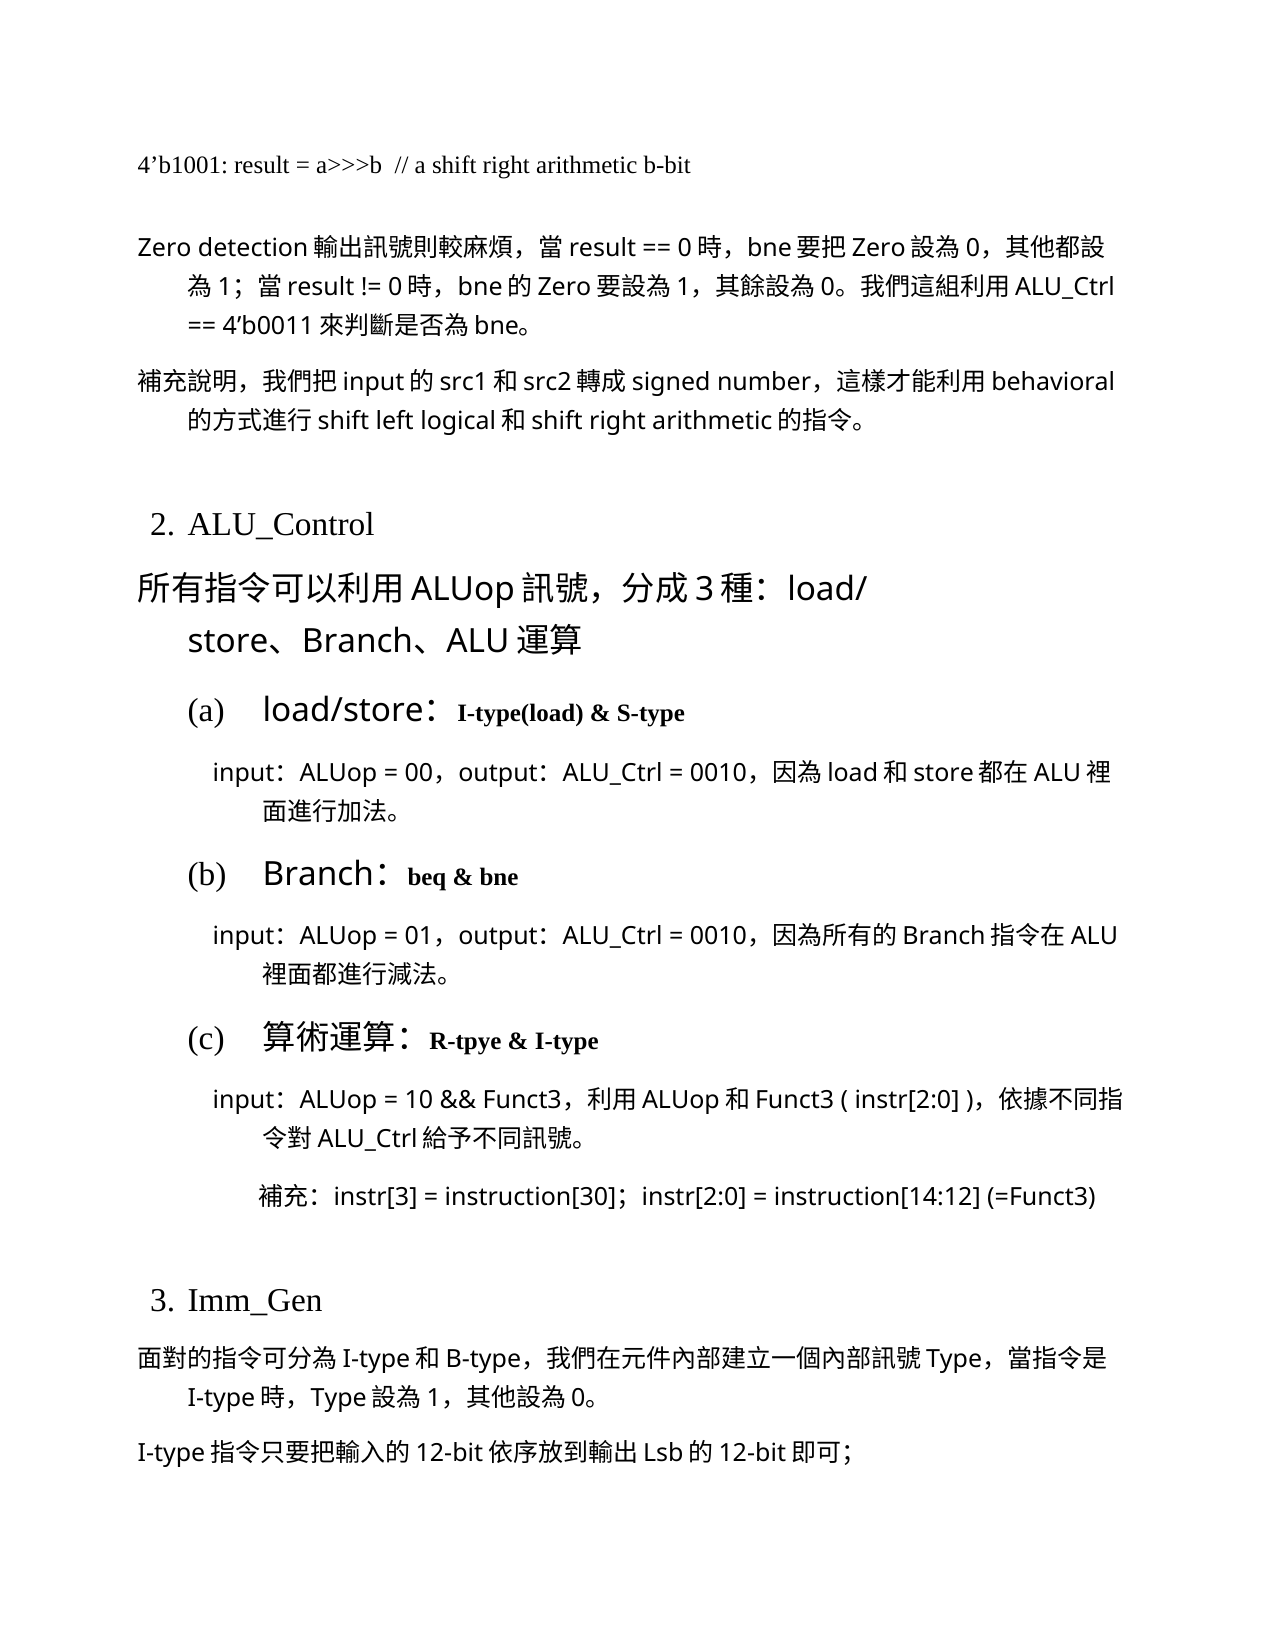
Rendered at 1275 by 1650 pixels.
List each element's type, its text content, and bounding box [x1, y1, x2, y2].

text 4’b1001: result = a>>>b // a shift right arithmetic b-bit [137, 150, 1125, 209]
list ALU_Control [150, 504, 1125, 542]
list beq & bne [187, 847, 1125, 895]
list Imm_Gen [150, 1280, 1125, 1318]
list I-type(load) & S-type [187, 683, 1125, 731]
list R-tpye & I-type [187, 1011, 1125, 1059]
